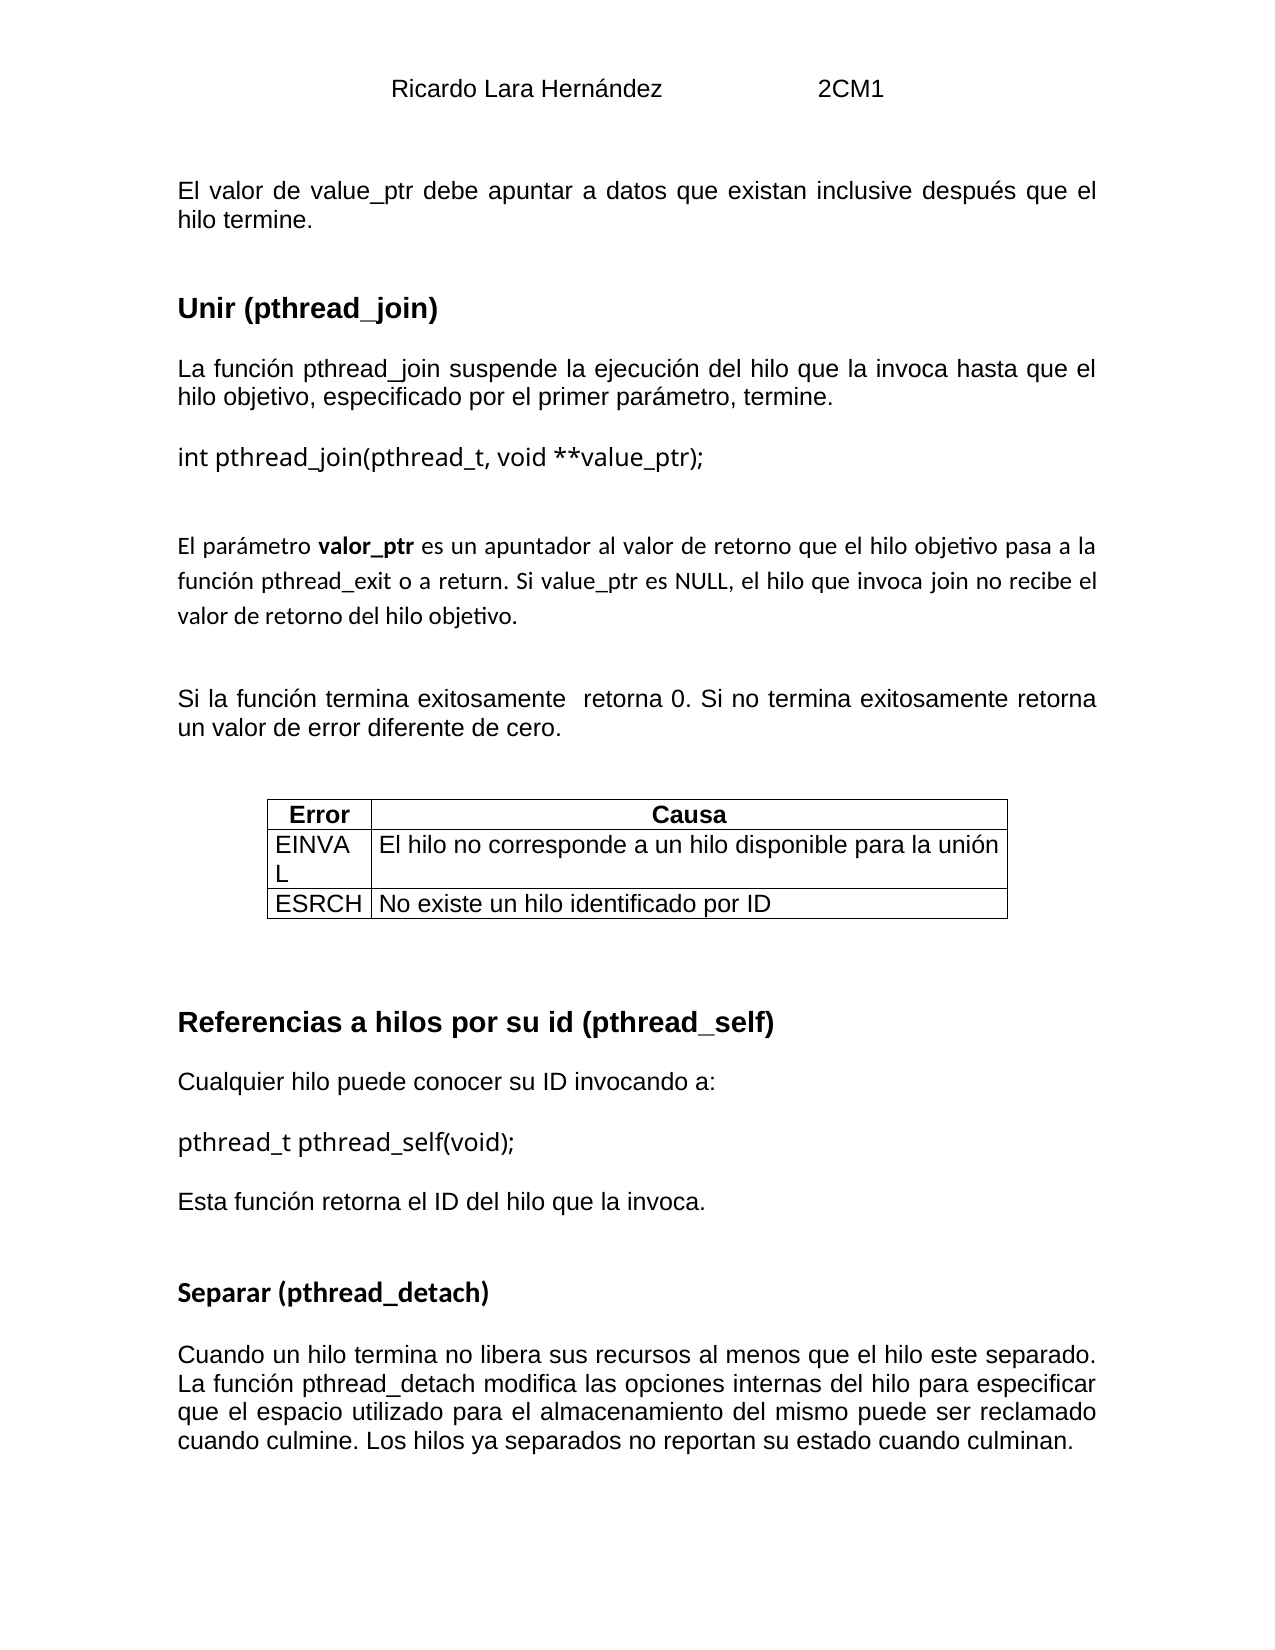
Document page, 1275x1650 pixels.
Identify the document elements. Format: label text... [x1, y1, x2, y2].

table_header Error [268, 800, 371, 829]
text Unir (pthread_join) [177, 291, 1098, 325]
table_cell EINVAL [268, 830, 371, 888]
table_cell ESRCH [268, 889, 371, 917]
text Separar (pthread_detach) [177, 1274, 1098, 1309]
text Cuando un hilo termina no libera sus recursos al menos que el hilo este separado. La función pthread_detach modifica las opciones internas del hilo para especificar que el espacio utilizado para el almacenamiento del mismo puede ser reclamado cuando culmine. Los hilos ya separados no reportan su estado cuando culminan. [177, 1340, 1098, 1455]
text Referencias a hilos por su id (pthread_self) [177, 1005, 1098, 1038]
table_cell El hilo no corresponde a un hilo disponible para la unión [372, 830, 1007, 888]
text Si la función termina exitosamente retorna 0. Si no termina exitosamente retorna un valor de error diferente de cero. [177, 684, 1098, 742]
table_cell No existe un hilo identificado por ID [372, 889, 1007, 917]
text La función pthread_join suspende la ejecución del hilo que la invoca hasta que el hilo objetivo, especificado por el primer parámetro, termine. [177, 354, 1098, 411]
text El parámetro valor_ptr es un apuntador al valor de retorno que el hilo objetivo pasa a la función pthread_exit o a return. Si value_ptr es NULL, el hilo que invoca join no recibe el valor de retorno del hilo objetivo. [177, 530, 1098, 630]
table_header Causa [372, 800, 1007, 829]
text El valor de value_ptr debe apuntar a datos que existan inclusive después que el hilo termine. [177, 176, 1098, 234]
text int pthread_join(pthread_t, void **value_ptr); [177, 440, 1098, 474]
text pthread_t pthread_self(void); [177, 1124, 1098, 1159]
text Cualquier hilo puede conocer su ID invocando a: [177, 1067, 1098, 1096]
text Esta función retorna el ID del hilo que la invoca. [177, 1187, 1098, 1216]
